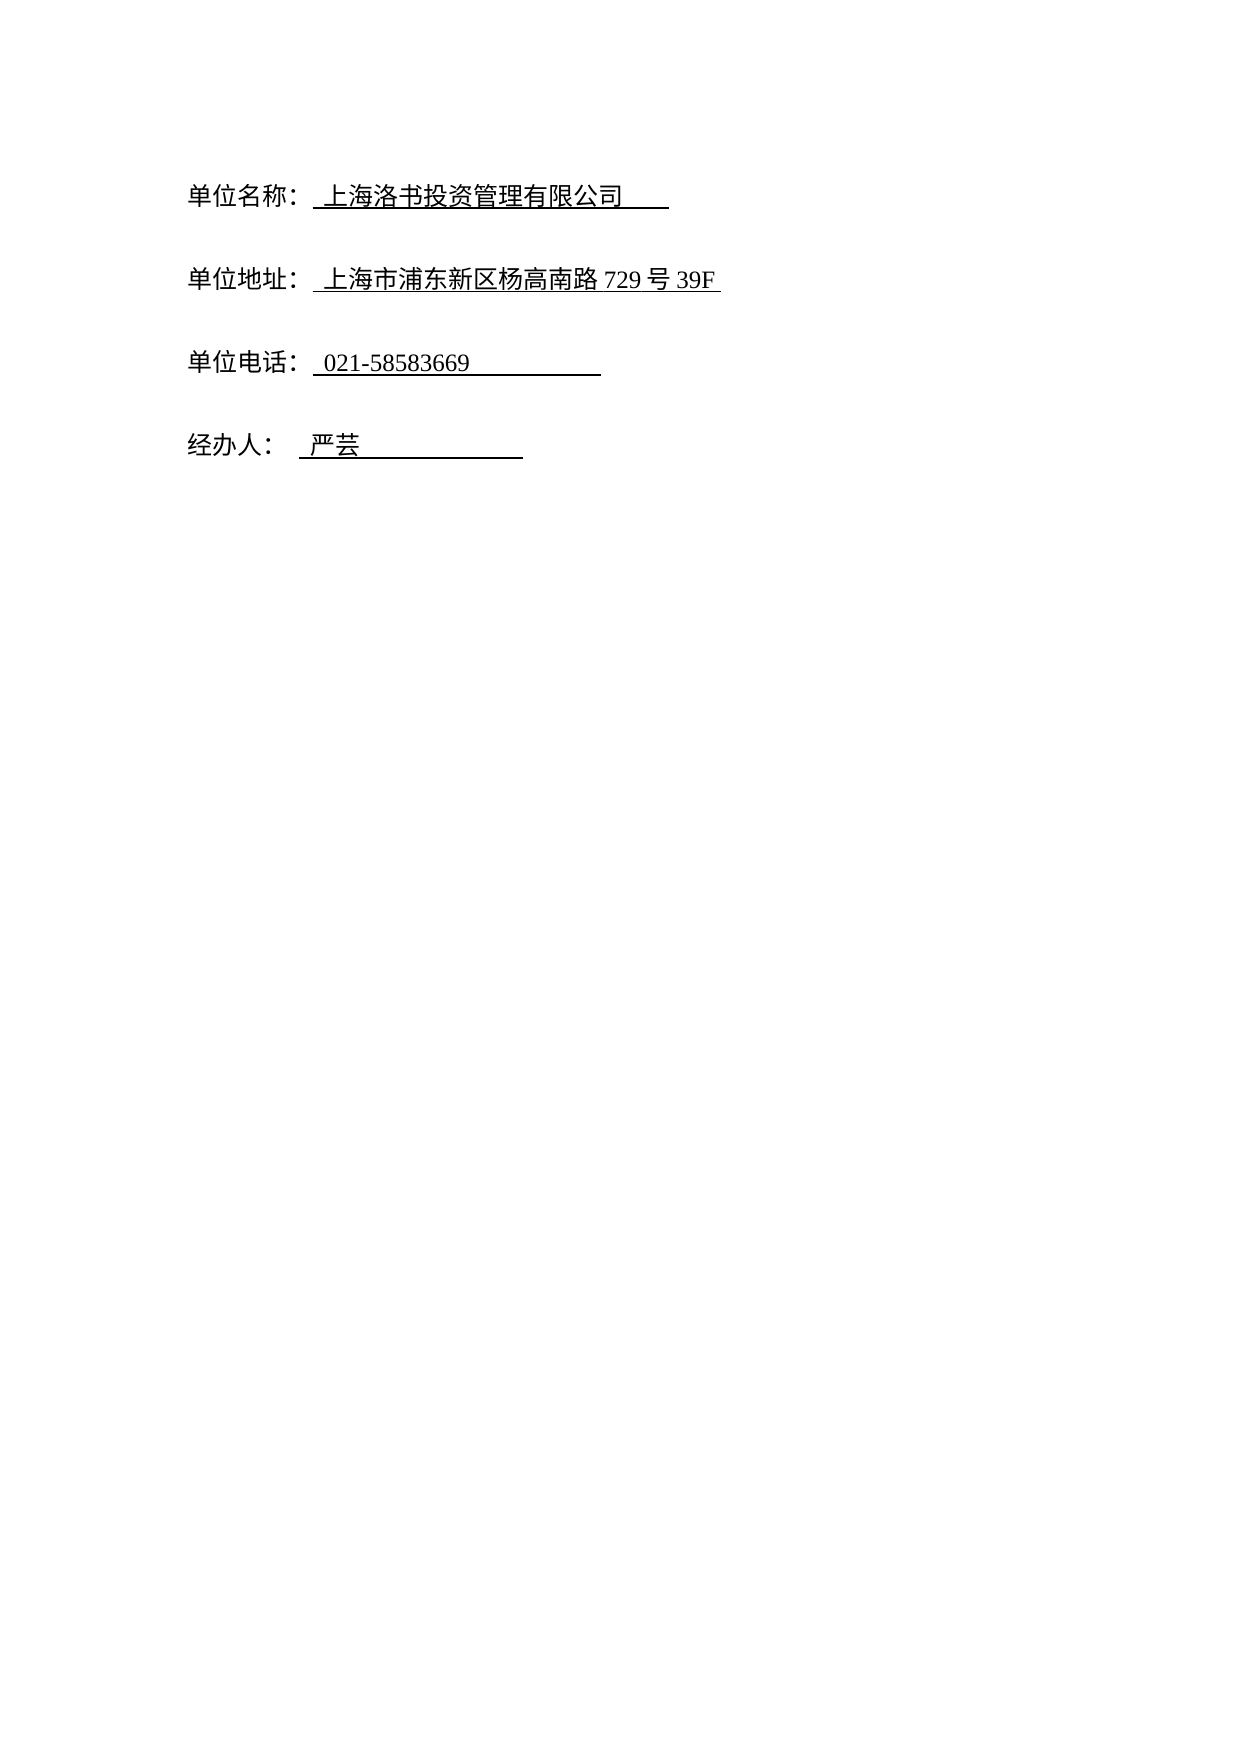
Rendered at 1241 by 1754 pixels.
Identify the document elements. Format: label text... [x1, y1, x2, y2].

text 单位电话： 021-58583669 [187, 328, 1053, 393]
text 单位名称： 上海洛书投资管理有限公司 [187, 162, 1053, 227]
text 单位地址： 上海市浦东新区杨高南路729号39F [187, 245, 1053, 310]
text 经办人： 严芸 [187, 411, 1053, 476]
